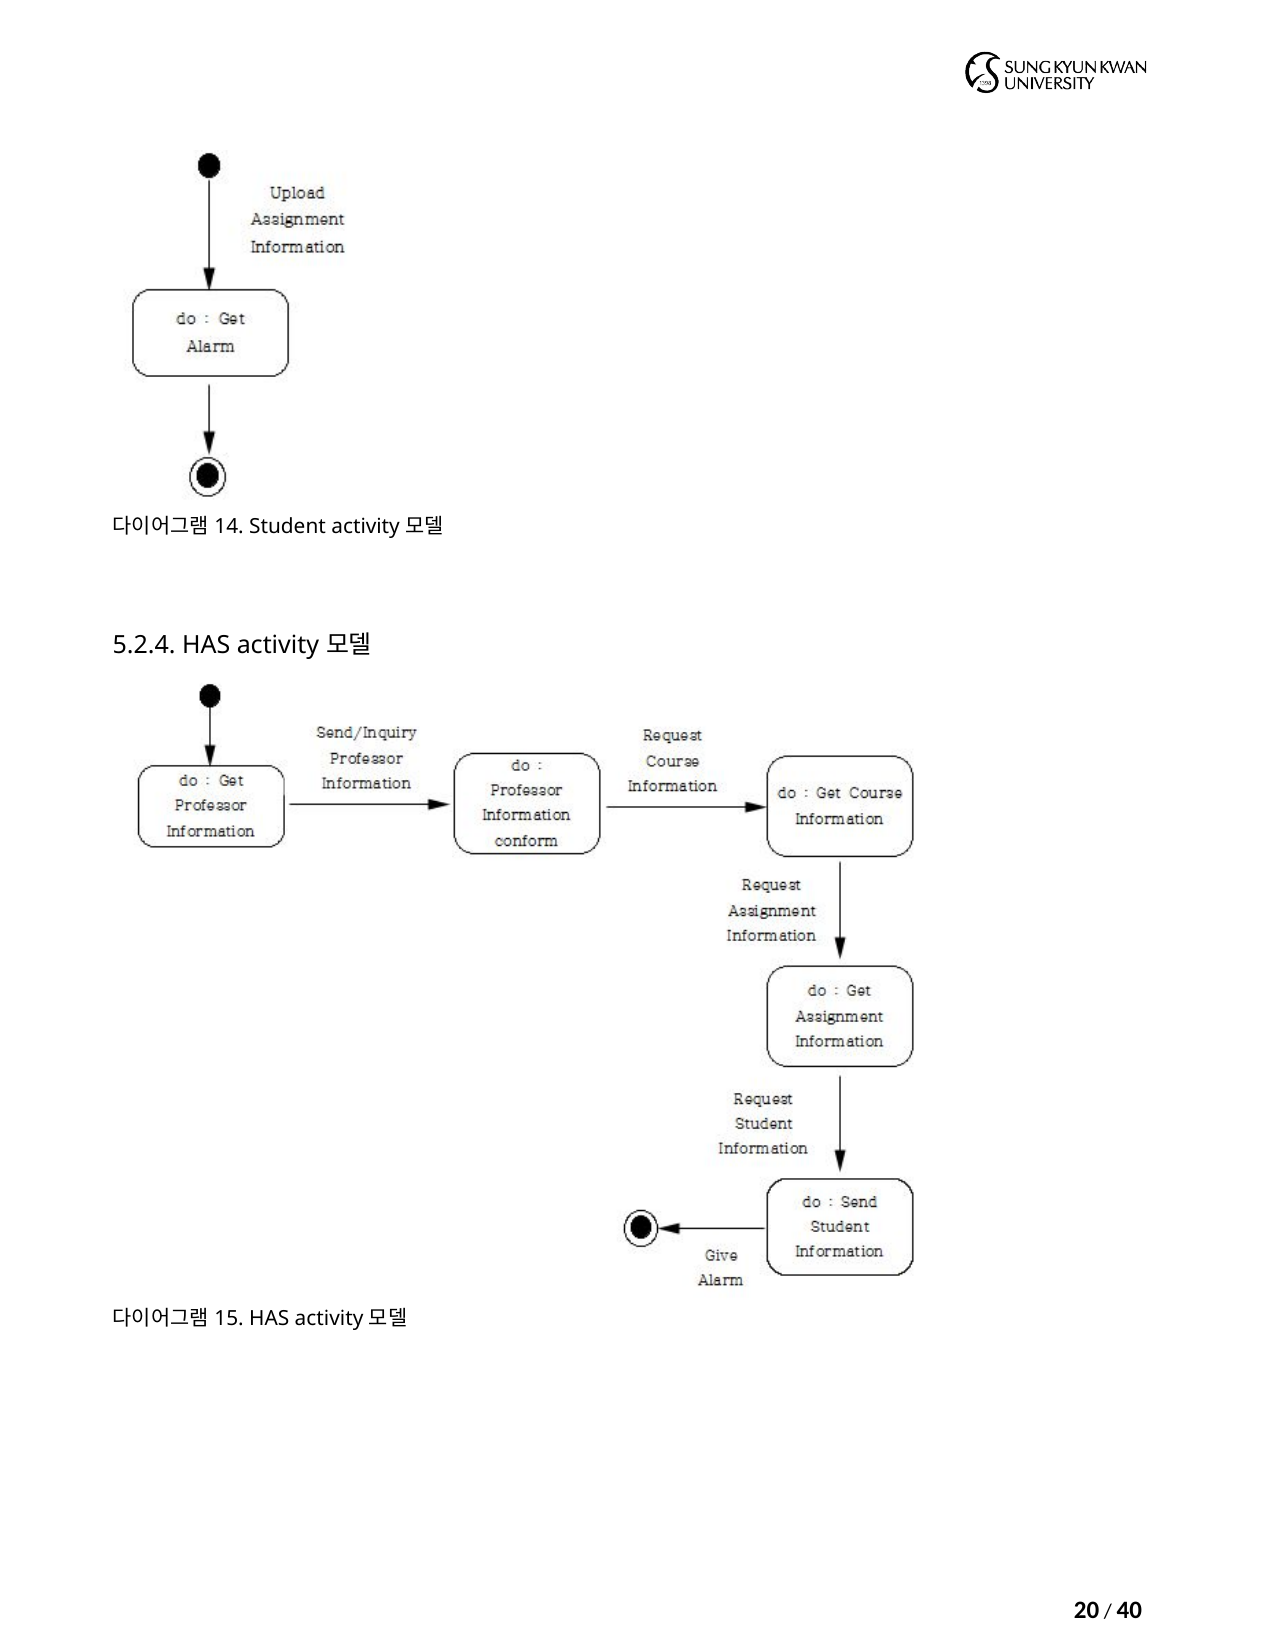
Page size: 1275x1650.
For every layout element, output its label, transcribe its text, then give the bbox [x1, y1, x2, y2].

picture [112, 150, 374, 510]
subtitle 다이어그램 15. HAS activity 모델 [112, 1302, 1162, 1332]
picture [112, 661, 937, 1302]
subtitle 다이어그램 14. Student activity 모델 [112, 509, 1162, 540]
text 5.2.4. HAS activity 모델 [112, 625, 1162, 661]
picture [952, 42, 1163, 105]
